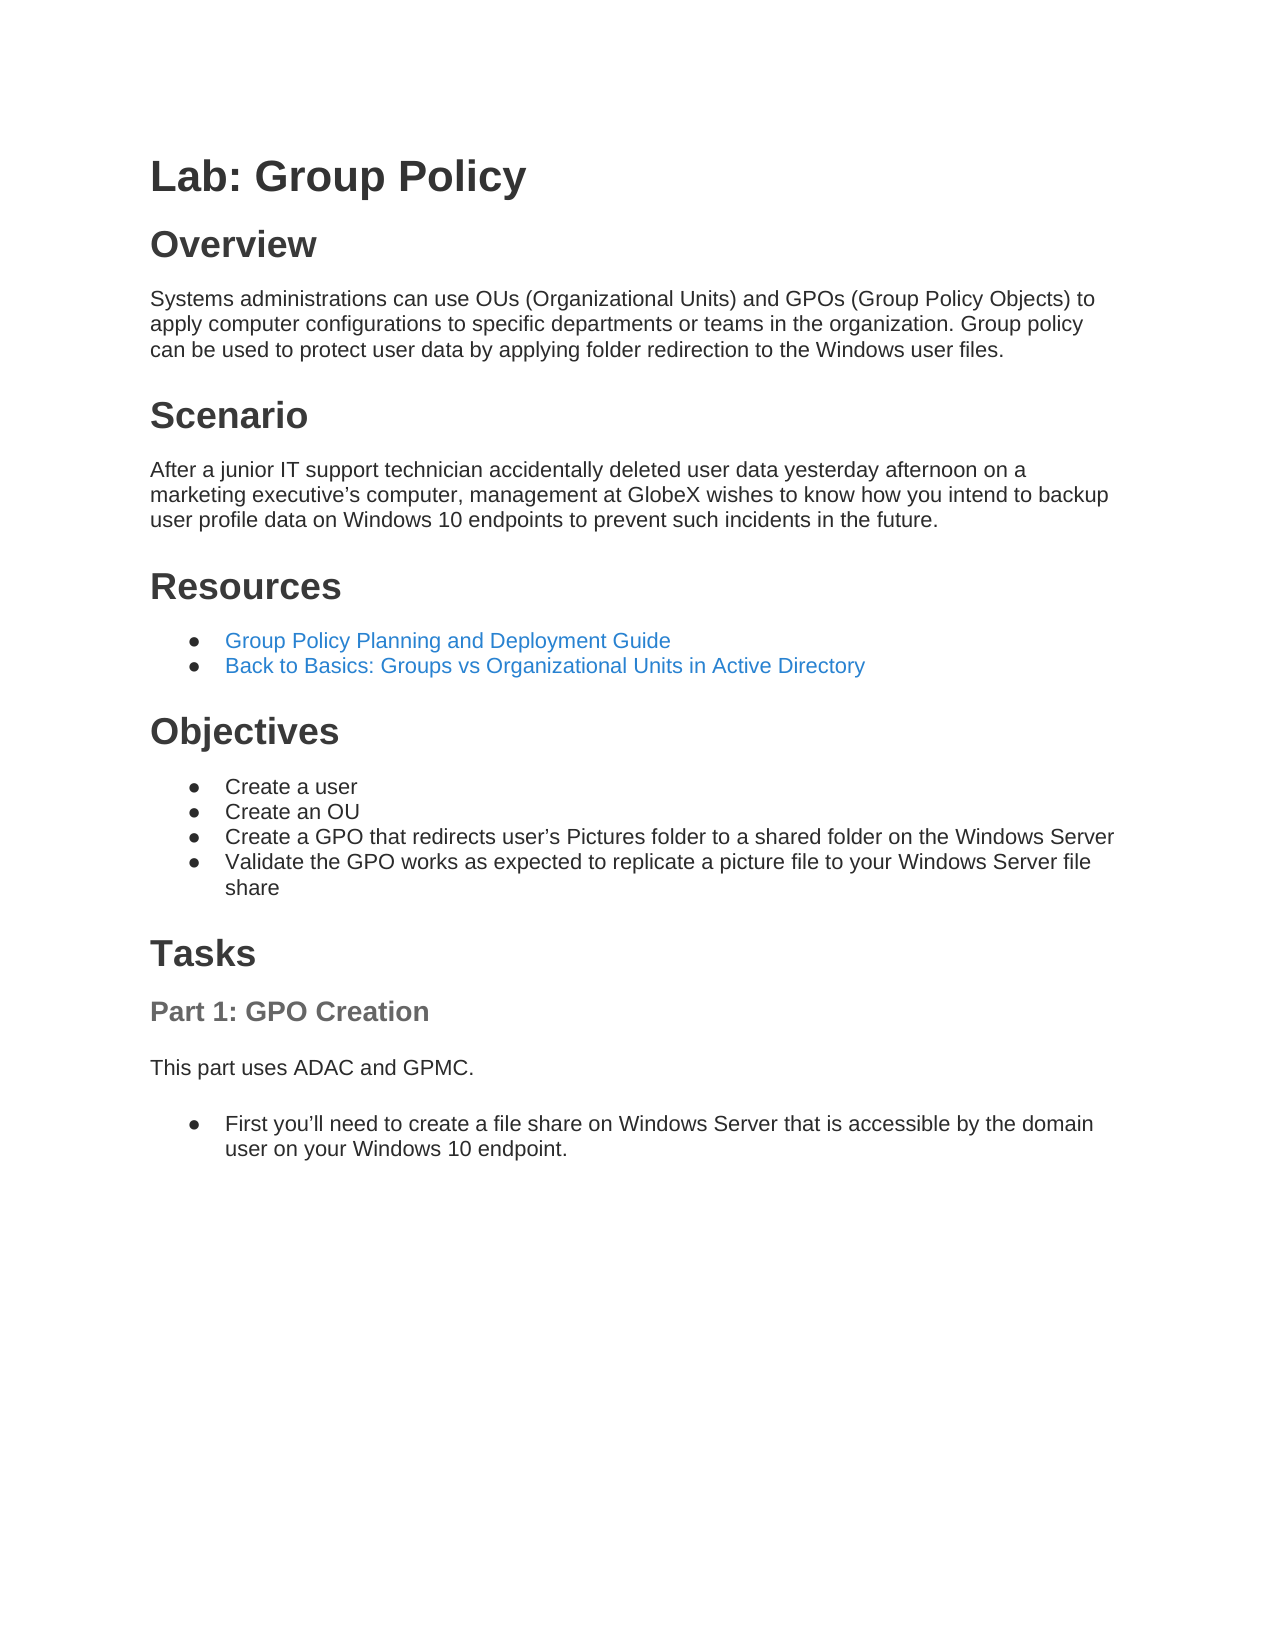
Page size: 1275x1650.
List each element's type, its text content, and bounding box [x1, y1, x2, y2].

subtitle Objectives [150, 709, 1125, 753]
subtitle Overview [150, 222, 1125, 265]
text Systems administrations can use OUs (Organizational Units) and GPOs (Group Policy Objects) to apply computer configurations to specific departments or teams in the organization. Group policy can be used to protect user data by applying folder redirection to the Windows user files. [150, 286, 1125, 362]
list Create a user [187, 774, 1125, 799]
text This part uses ADAC and GPMC. [150, 1055, 1125, 1080]
list Group Policy Planning and Deployment Guide [187, 628, 1125, 653]
subtitle Tasks [150, 931, 1125, 974]
list Validate the GPO works as expected to replicate a picture file to your Windows Server file share [187, 849, 1125, 900]
list Back to Basics: Groups vs Organizational Units in Active Directory [187, 653, 1125, 678]
subtitle Part 1: GPO Creation [150, 995, 1125, 1027]
subtitle Scenario [150, 393, 1125, 436]
subtitle Lab: Group Policy [150, 150, 1125, 200]
list First you’ll need to create a file share on Windows Server that is accessible by the domain user on your Windows 10 endpoint. [187, 1111, 1125, 1162]
list Create an OU [187, 799, 1125, 824]
list Create a GPO that redirects user’s Pictures folder to a shared folder on the Windows Server [187, 824, 1125, 849]
subtitle Resources [150, 564, 1125, 607]
text After a junior IT support technician accidentally deleted user data yesterday afternoon on a marketing executive’s computer, management at GlobeX wishes to know how you intend to backup user profile data on Windows 10 endpoints to prevent such incidents in the future. [150, 457, 1125, 533]
